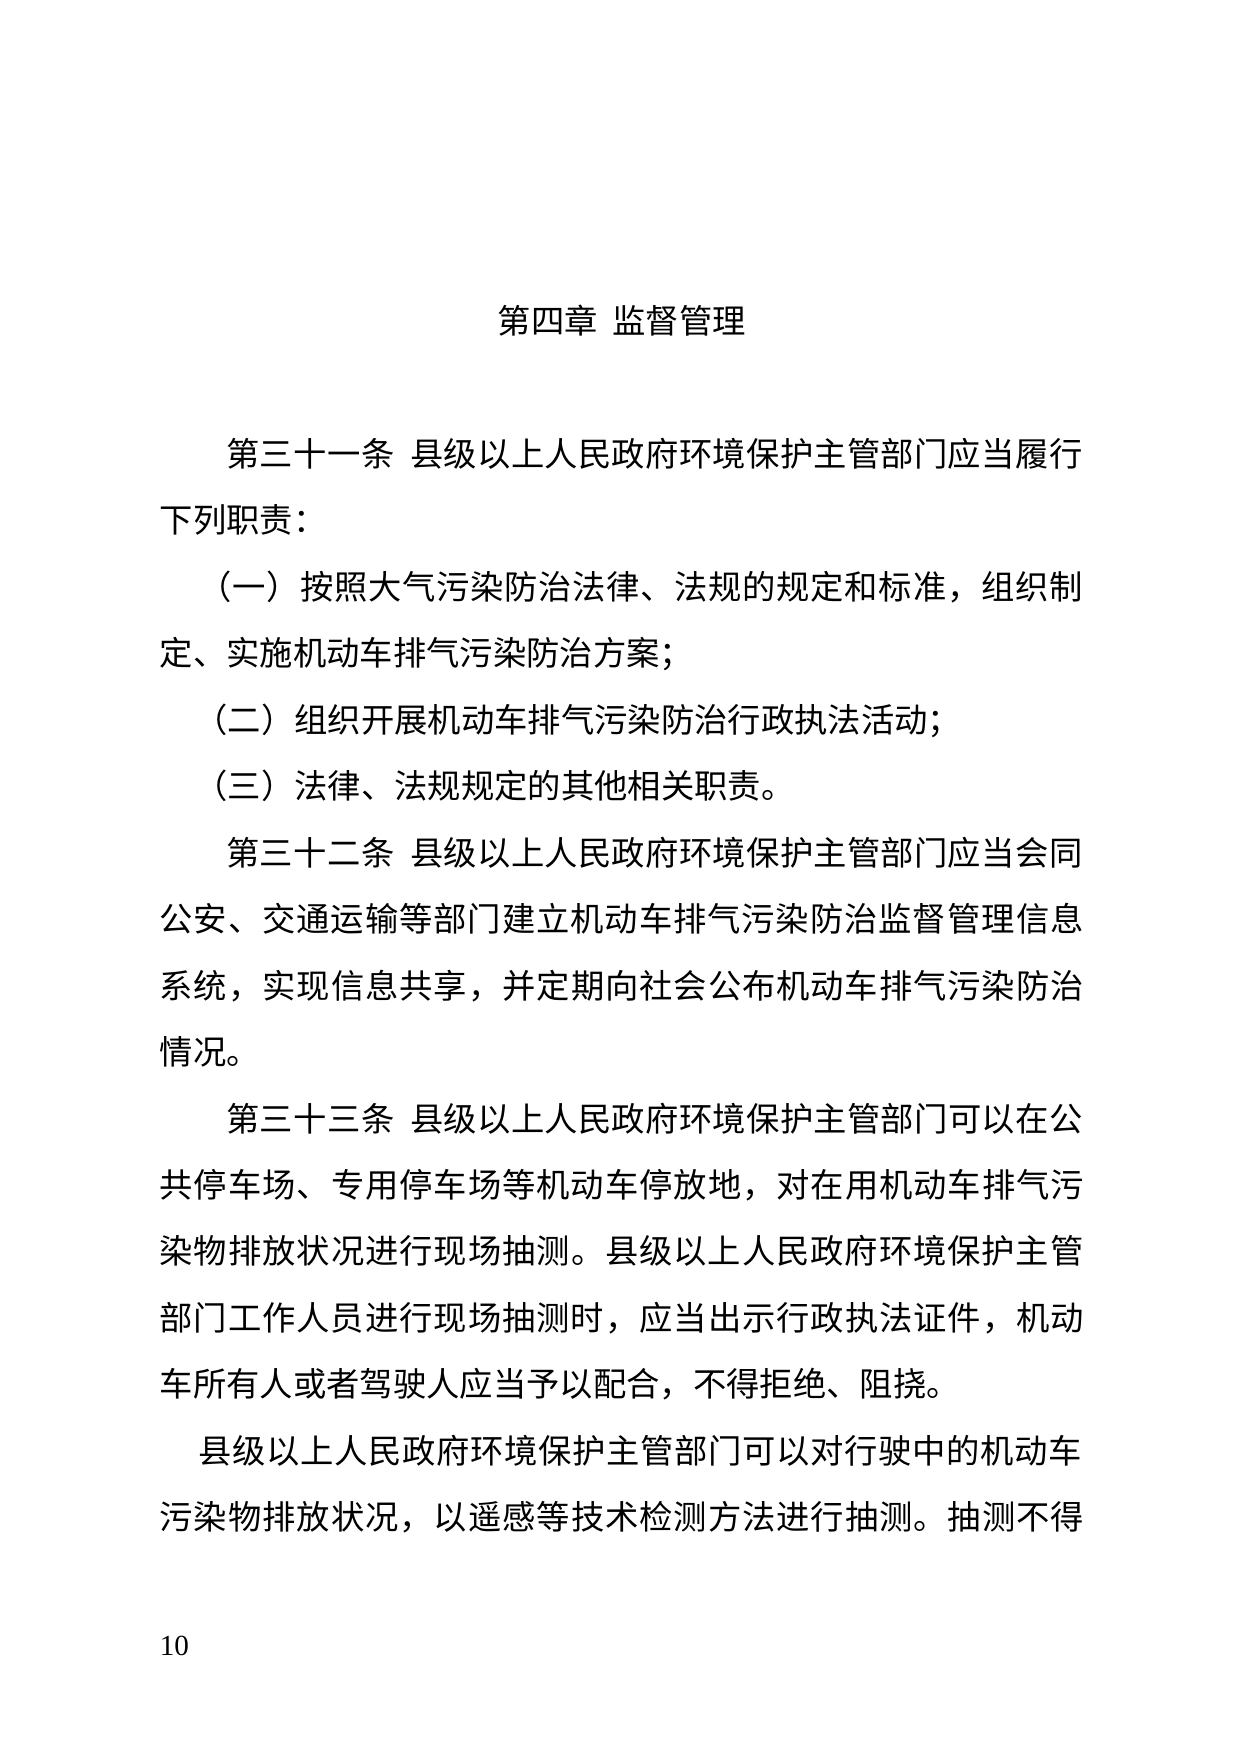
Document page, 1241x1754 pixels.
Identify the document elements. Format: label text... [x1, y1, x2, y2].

text 第三十二条 县级以上人民政府环境保护主管部门应当会同公安、交通运输等部门建立机动车排气污染防治监督管理信息系统，实现信息共享，并定期向社会公布机动车排气污染防治情况。 [159, 817, 1084, 1083]
text （一）按照大气污染防治法律、法规的规定和标准，组织制定、实施机动车排气污染防治方案； [159, 552, 1084, 684]
text 第三十一条 县级以上人民政府环境保护主管部门应当履行下列职责： [159, 419, 1084, 552]
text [159, 1416, 1084, 1548]
text （三）法律、法规规定的其他相关职责。 [159, 751, 1084, 817]
text （二）组织开展机动车排气污染防治行政执法活动； [159, 684, 1084, 751]
text 第三十三条 县级以上人民政府环境保护主管部门可以在公共停车场、专用停车场等机动车停放地，对在用机动车排气污染物排放状况进行现场抽测。县级以上人民政府环境保护主管部门工作人员进行现场抽测时，应当出示行政执法证件，机动车所有人或者驾驶人应当予以配合，不得拒绝、阻挠。 [159, 1083, 1084, 1416]
text 第四章 监督管理 [159, 286, 1084, 352]
